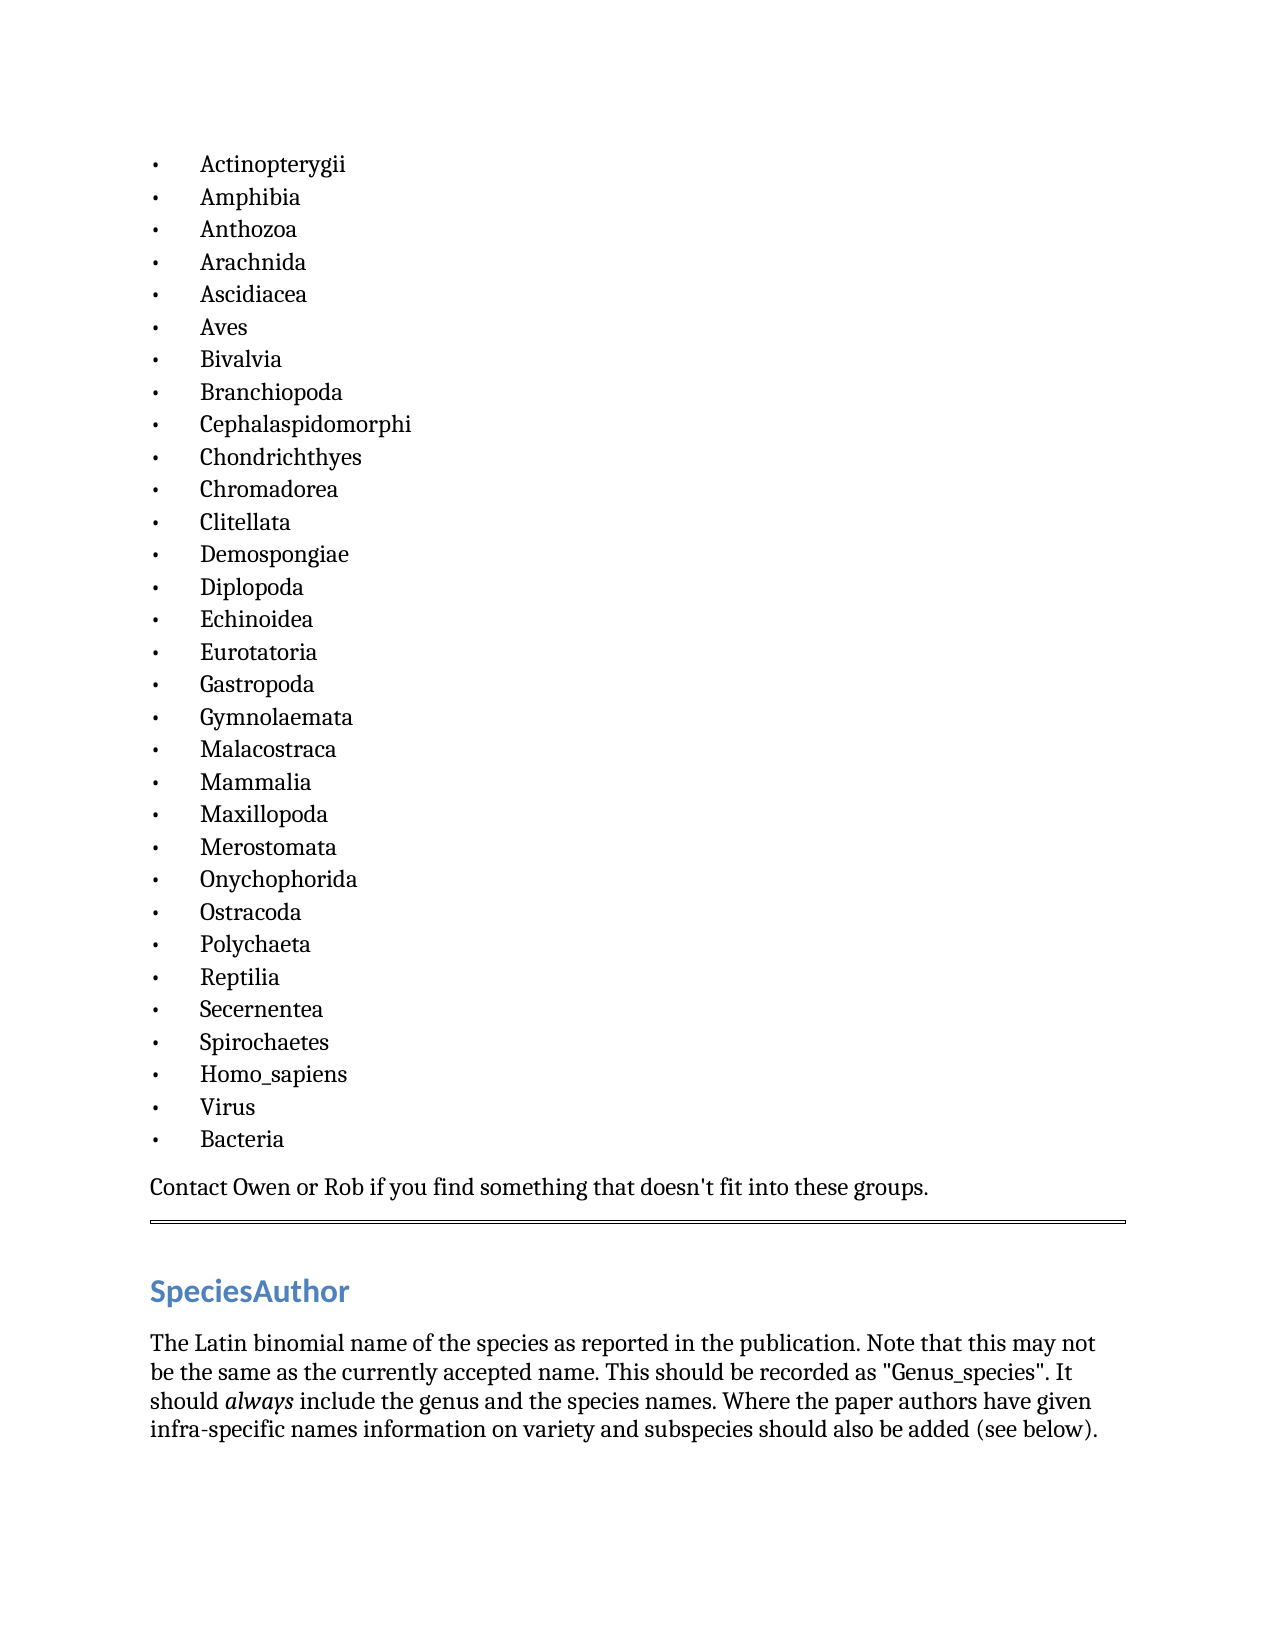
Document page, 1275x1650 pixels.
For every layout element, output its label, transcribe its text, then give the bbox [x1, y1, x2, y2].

list Branchiopoda [150, 377, 1125, 406]
list Diplopoda [150, 572, 1125, 601]
list Onychophorida [150, 865, 1125, 894]
list Chondrichthyes [150, 442, 1125, 471]
list Gymnolaemata [150, 702, 1125, 731]
list Chromadorea [150, 475, 1125, 504]
list Secernentea [150, 995, 1125, 1024]
list Maxillopoda [150, 800, 1125, 829]
text Contact Owen or Rob if you find something that doesn't fit into these groups. [150, 1172, 1125, 1201]
list Spirochaetes [150, 1027, 1125, 1056]
list Ascidiacea [150, 280, 1125, 309]
list Gastropoda [150, 670, 1125, 699]
list Amphibia [150, 182, 1125, 211]
list Bacteria [150, 1125, 1125, 1154]
list Homo_sapiens [150, 1060, 1125, 1089]
list Actinopterygii [150, 150, 1125, 179]
list Demospongiae [150, 540, 1125, 569]
list Cephalaspidomorphi [150, 410, 1125, 439]
subtitle SpeciesAuthor [150, 1269, 1125, 1310]
list Mammalia [150, 767, 1125, 796]
list Echinoidea [150, 605, 1125, 634]
list Polychaeta [150, 930, 1125, 959]
list Clitellata [150, 507, 1125, 536]
list Merostomata [150, 832, 1125, 861]
list Anthozoa [150, 215, 1125, 244]
list Aves [150, 312, 1125, 341]
list Reptilia [150, 962, 1125, 991]
list Arachnida [150, 247, 1125, 276]
list Ostracoda [150, 897, 1125, 926]
list Malacostraca [150, 735, 1125, 764]
list Bivalvia [150, 345, 1125, 374]
list Eurotatoria [150, 637, 1125, 666]
list Virus [150, 1092, 1125, 1121]
